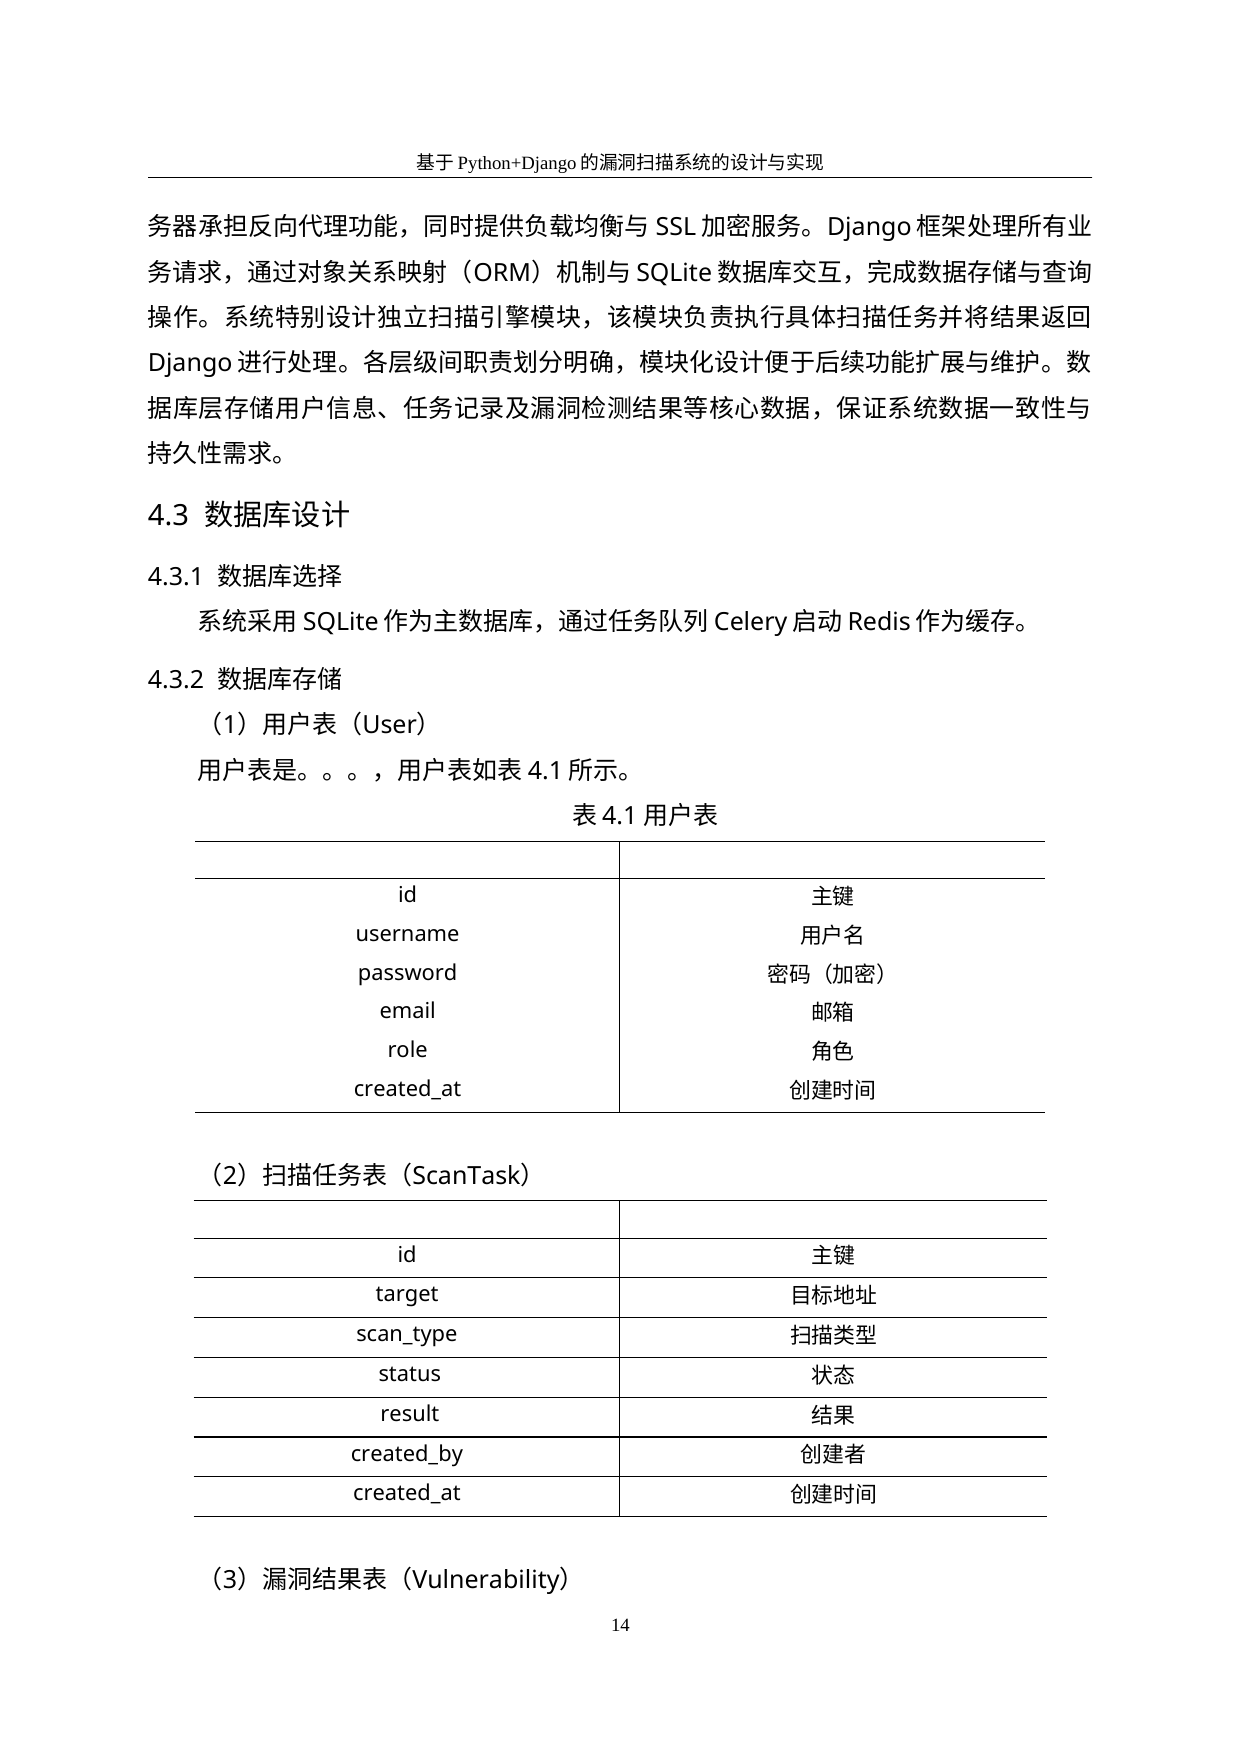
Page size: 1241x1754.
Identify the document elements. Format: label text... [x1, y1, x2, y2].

table_cell 扫描类型 [620, 1318, 1047, 1357]
table_cell created_by [194, 1438, 619, 1476]
text 表4.1 用户表 [148, 796, 1092, 832]
table_cell 创建时间 [620, 1477, 1047, 1516]
text （1）用户表（User） [148, 705, 1092, 741]
text 用户表是。。。，用户表如表4.1所示。 [148, 750, 1092, 787]
table_cell created_at [194, 1477, 619, 1516]
table_header [620, 1201, 1047, 1237]
table_cell password [195, 957, 619, 995]
table_cell result [194, 1398, 619, 1436]
text （3）漏洞结果表（Vulnerability） [148, 1559, 1092, 1596]
subtitle 数据库存储 [148, 660, 1092, 696]
table_cell 结果 [620, 1398, 1047, 1436]
subtitle 数据库选择 [148, 557, 1092, 593]
table_cell 创建者 [620, 1438, 1047, 1476]
table_cell role [195, 1034, 619, 1073]
table_cell scan_type [194, 1318, 619, 1357]
table_header [195, 842, 619, 878]
text （2）扫描任务表（ScanTask） [148, 1155, 1092, 1191]
table_cell username [195, 918, 619, 957]
table_cell status [194, 1358, 619, 1397]
table_cell 角色 [620, 1034, 1045, 1073]
table_cell 主键 [620, 879, 1045, 918]
subtitle 数据库设计 [148, 491, 1092, 533]
table_cell id [195, 879, 619, 918]
table_cell 邮箱 [620, 995, 1045, 1034]
table_cell 用户名 [620, 918, 1045, 957]
table_cell 状态 [620, 1358, 1047, 1397]
text 系统采用SQLite作为主数据库，通过任务队列Celery启动Redis作为缓存。 [148, 602, 1092, 638]
table_cell created_at [195, 1073, 619, 1112]
table_cell 目标地址 [620, 1278, 1047, 1317]
table_header [620, 842, 1045, 878]
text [148, 207, 1092, 469]
table_cell id [194, 1239, 619, 1277]
table_cell 创建时间 [620, 1073, 1045, 1112]
table_cell email [195, 995, 619, 1034]
table_cell 密码（加密） [620, 957, 1045, 995]
table_cell 主键 [620, 1239, 1047, 1277]
table_header [194, 1201, 619, 1237]
table_cell target [194, 1278, 619, 1317]
